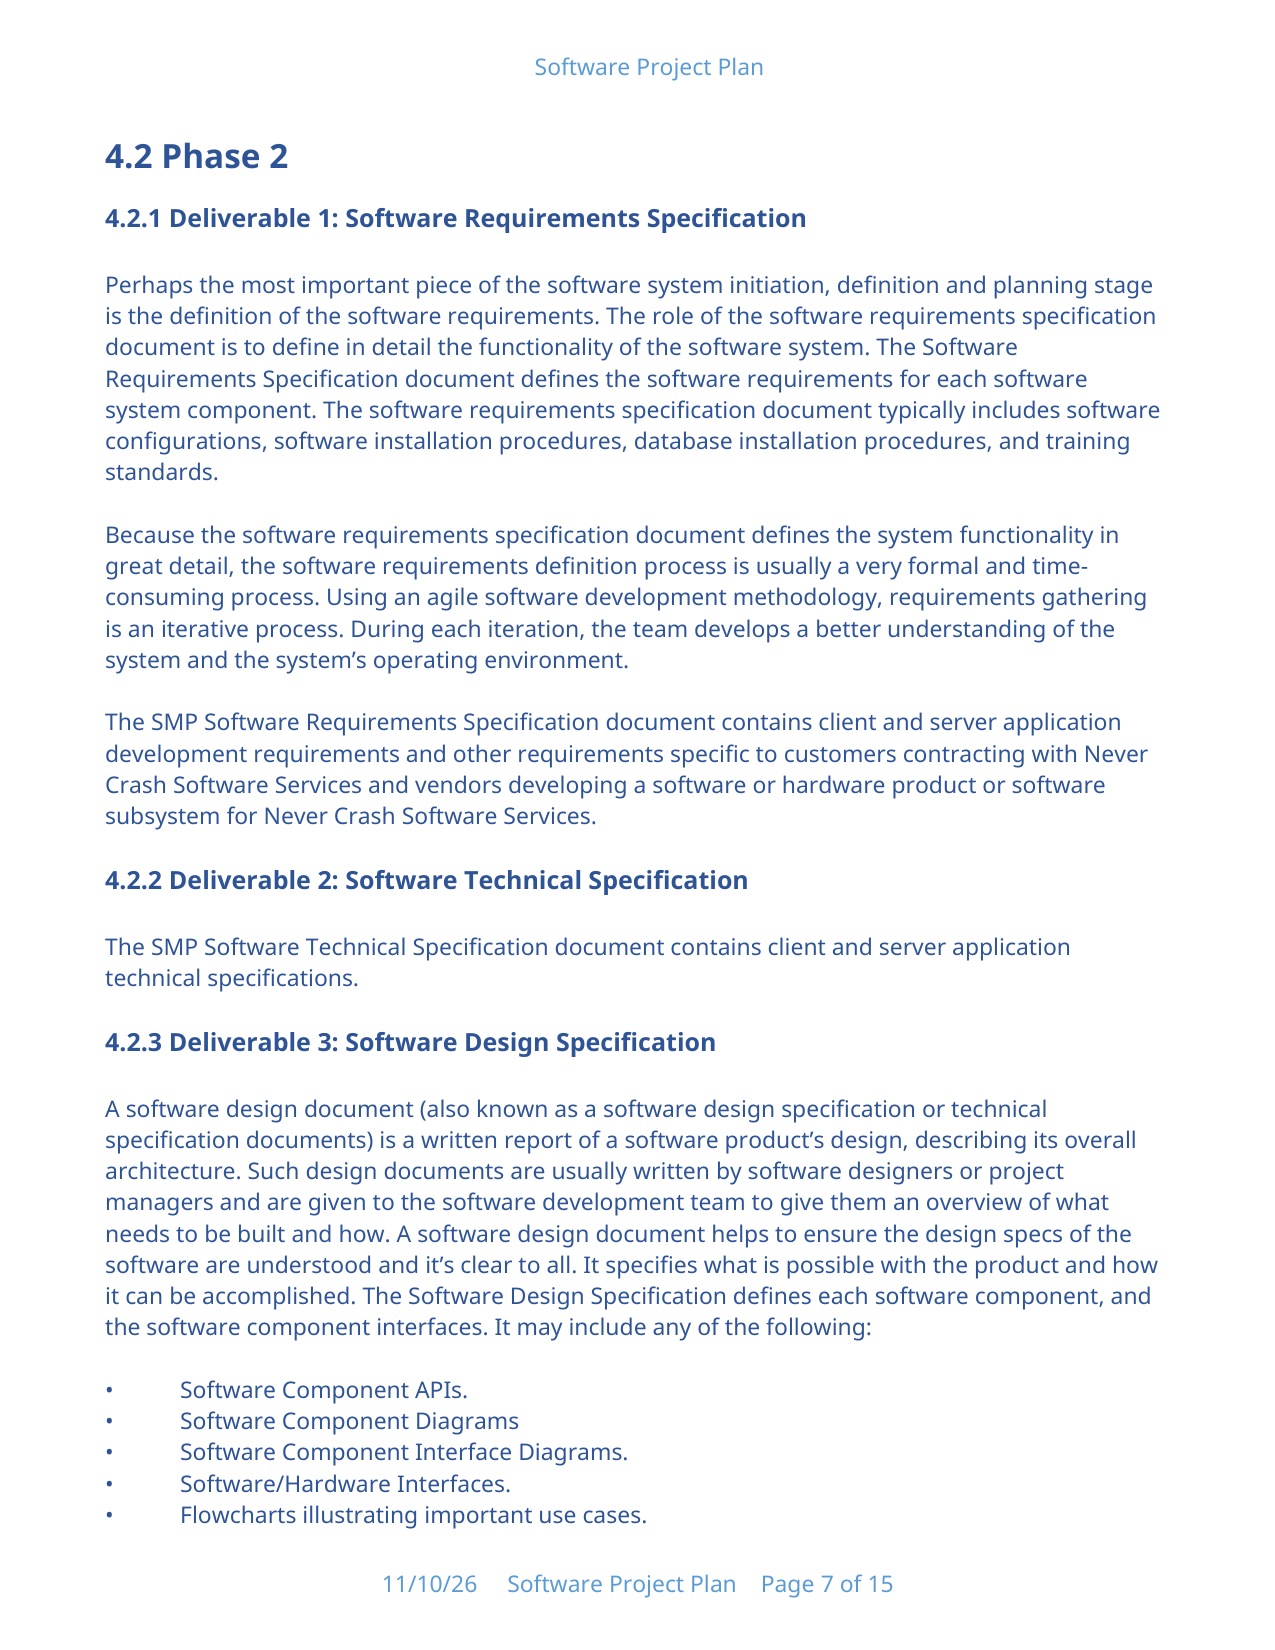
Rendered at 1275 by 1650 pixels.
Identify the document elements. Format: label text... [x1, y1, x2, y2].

text Perhaps the most important piece of the software system initiation, definition and planning stage is the definition of the software requirements. The role of the software requirements specification document is to define in detail the functionality of the software system. The Software Requirements Specification document defines the software requirements for each software system component. The software requirements specification document typically includes software configurations, software installation procedures, database installation procedures, and training standards. [105, 269, 1170, 487]
text • Software Component APIs. [105, 1374, 1170, 1405]
subtitle Phase 2 [105, 132, 1170, 178]
text Because the software requirements specification document defines the system functionality in great detail, the software requirements definition process is usually a very formal and time-consuming process. Using an agile software development methodology, requirements gathering is an iterative process. During each iteration, the team develops a better understanding of the system and the system’s operating environment. [105, 519, 1170, 675]
subtitle Deliverable 1: Software Requirements Specification [105, 201, 1170, 235]
subtitle Deliverable 2: Software Technical Specification [105, 862, 1170, 897]
text The SMP Software Technical Specification document contains client and server application technical specifications. [105, 931, 1170, 993]
text The SMP Software Requirements Specification document contains client and server application development requirements and other requirements specific to customers contracting with Never Crash Software Services and vendors developing a software or hardware product or software subsystem for Never Crash Software Services. [105, 706, 1170, 831]
text • Software Component Interface Diagrams. [105, 1436, 1170, 1467]
text A software design document (also known as a software design specification or technical specification documents) is a written report of a software product’s design, describing its overall architecture. Such design documents are usually written by software designers or project managers and are given to the software development team to give them an overview of what needs to be built and how. A software design document helps to ensure the design specs of the software are understood and it’s clear to all. It specifies what is possible with the product and how it can be accomplished. The Software Design Specification defines each software component, and the software component interfaces. It may include any of the following: [105, 1092, 1170, 1342]
subtitle Deliverable 3: Software Design Specification [105, 1024, 1170, 1058]
text • Software Component Diagrams [105, 1405, 1170, 1436]
text • Software/Hardware Interfaces. [105, 1467, 1170, 1499]
text • Flowcharts illustrating important use cases. [105, 1499, 1170, 1530]
